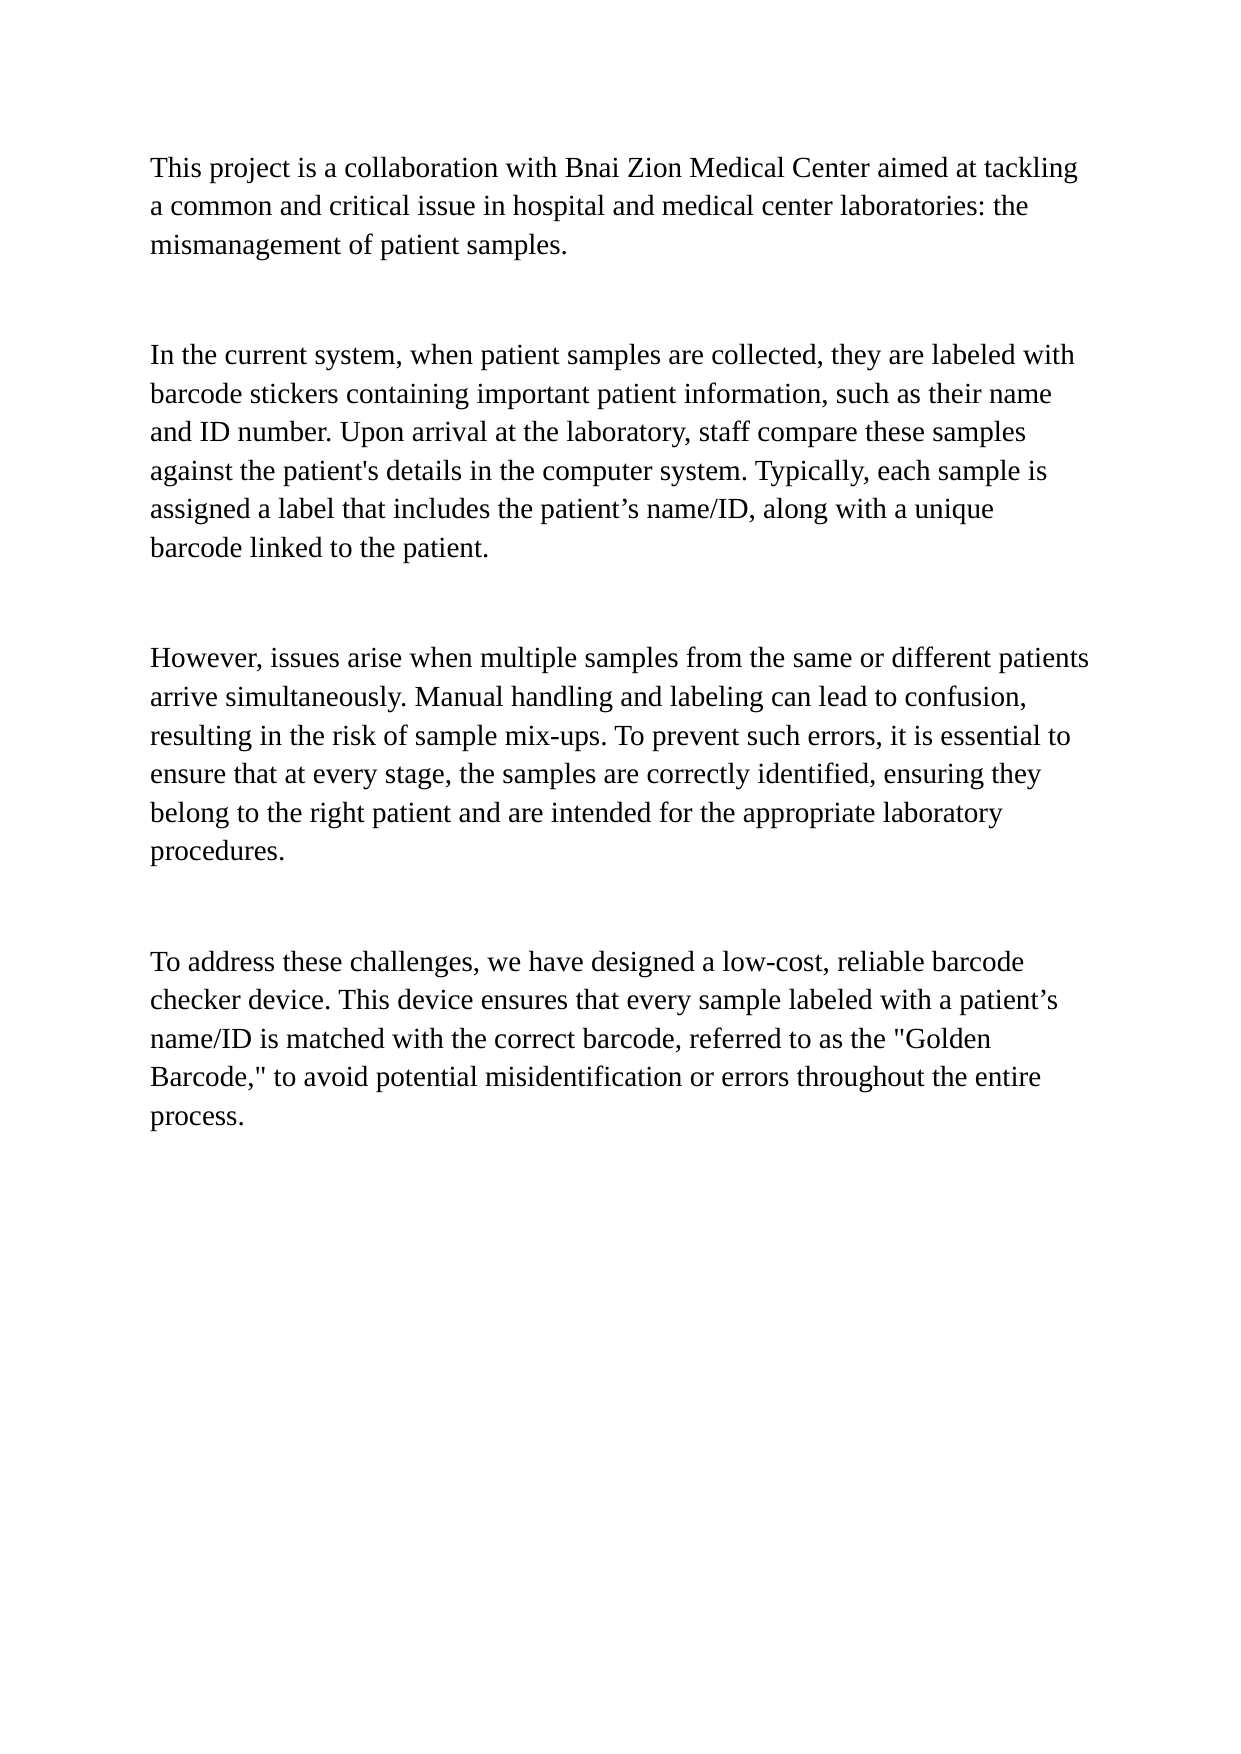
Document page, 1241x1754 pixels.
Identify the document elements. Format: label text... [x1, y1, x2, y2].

text However, issues arise when multiple samples from the same or different patients arrive simultaneously. Manual handling and labeling can lead to confusion, resulting in the risk of sample mix-ups. To prevent such errors, it is essential to ensure that at every stage, the samples are correctly identified, ensuring they belong to the right patient and are intended for the appropriate laboratory procedures. [150, 641, 1090, 867]
text In the current system, when patient samples are collected, they are labeled with barcode stickers containing important patient information, such as their name and ID number. Upon arrival at the laboratory, staff compare these samples against the patient's details in the computer system. Typically, each sample is assigned a label that includes the patient’s name/ID, along with a unique barcode linked to the patient. [150, 337, 1090, 564]
text To address these challenges, we have designed a low-cost, reliable barcode checker device. This device ensures that every sample labeled with a patient’s name/ID is matched with the correct barcode, referred to as the "Golden Barcode," to avoid potential misidentification or errors throughout the entire process. [150, 944, 1090, 1131]
text This project is a collaboration with Bnai Zion Medical Center aimed at tackling a common and critical issue in hospital and medical center laboratories: the mismanagement of patient samples. [150, 150, 1090, 261]
